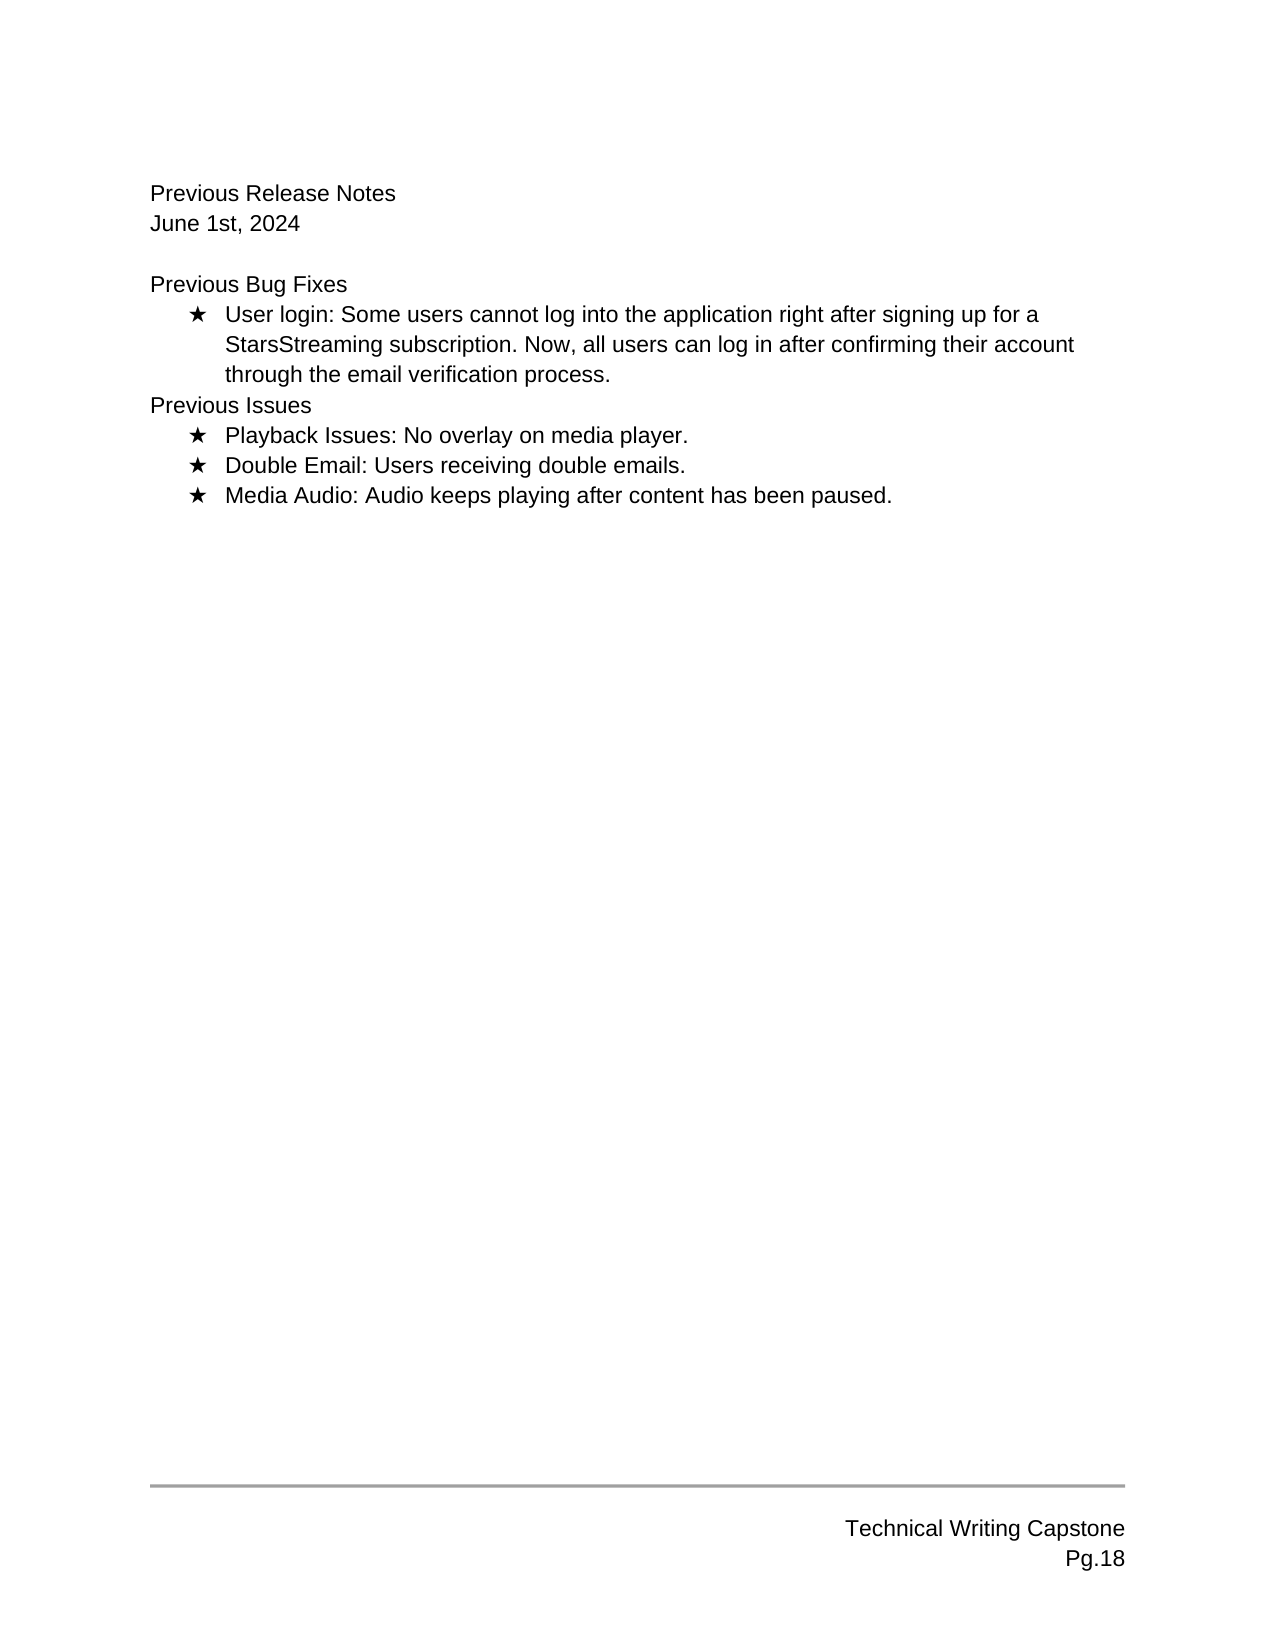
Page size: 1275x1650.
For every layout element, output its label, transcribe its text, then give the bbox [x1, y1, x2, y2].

text June 1st, 2024 [150, 210, 1125, 237]
text Previous Release Notes [150, 180, 1125, 207]
list Double Email: Users receiving double emails. [187, 452, 1125, 478]
text Previous Issues [150, 392, 1125, 418]
list Media Audio: Audio keeps playing after content has been paused. [187, 482, 1125, 509]
list Playback Issues: No overlay on media player. [187, 422, 1125, 448]
list User login: Some users cannot log into the application right after signing up for a StarsStreaming subscription. Now, all users can log in after confirming their account through the email verification process. [187, 301, 1125, 388]
text Previous Bug Fixes [150, 271, 1125, 297]
